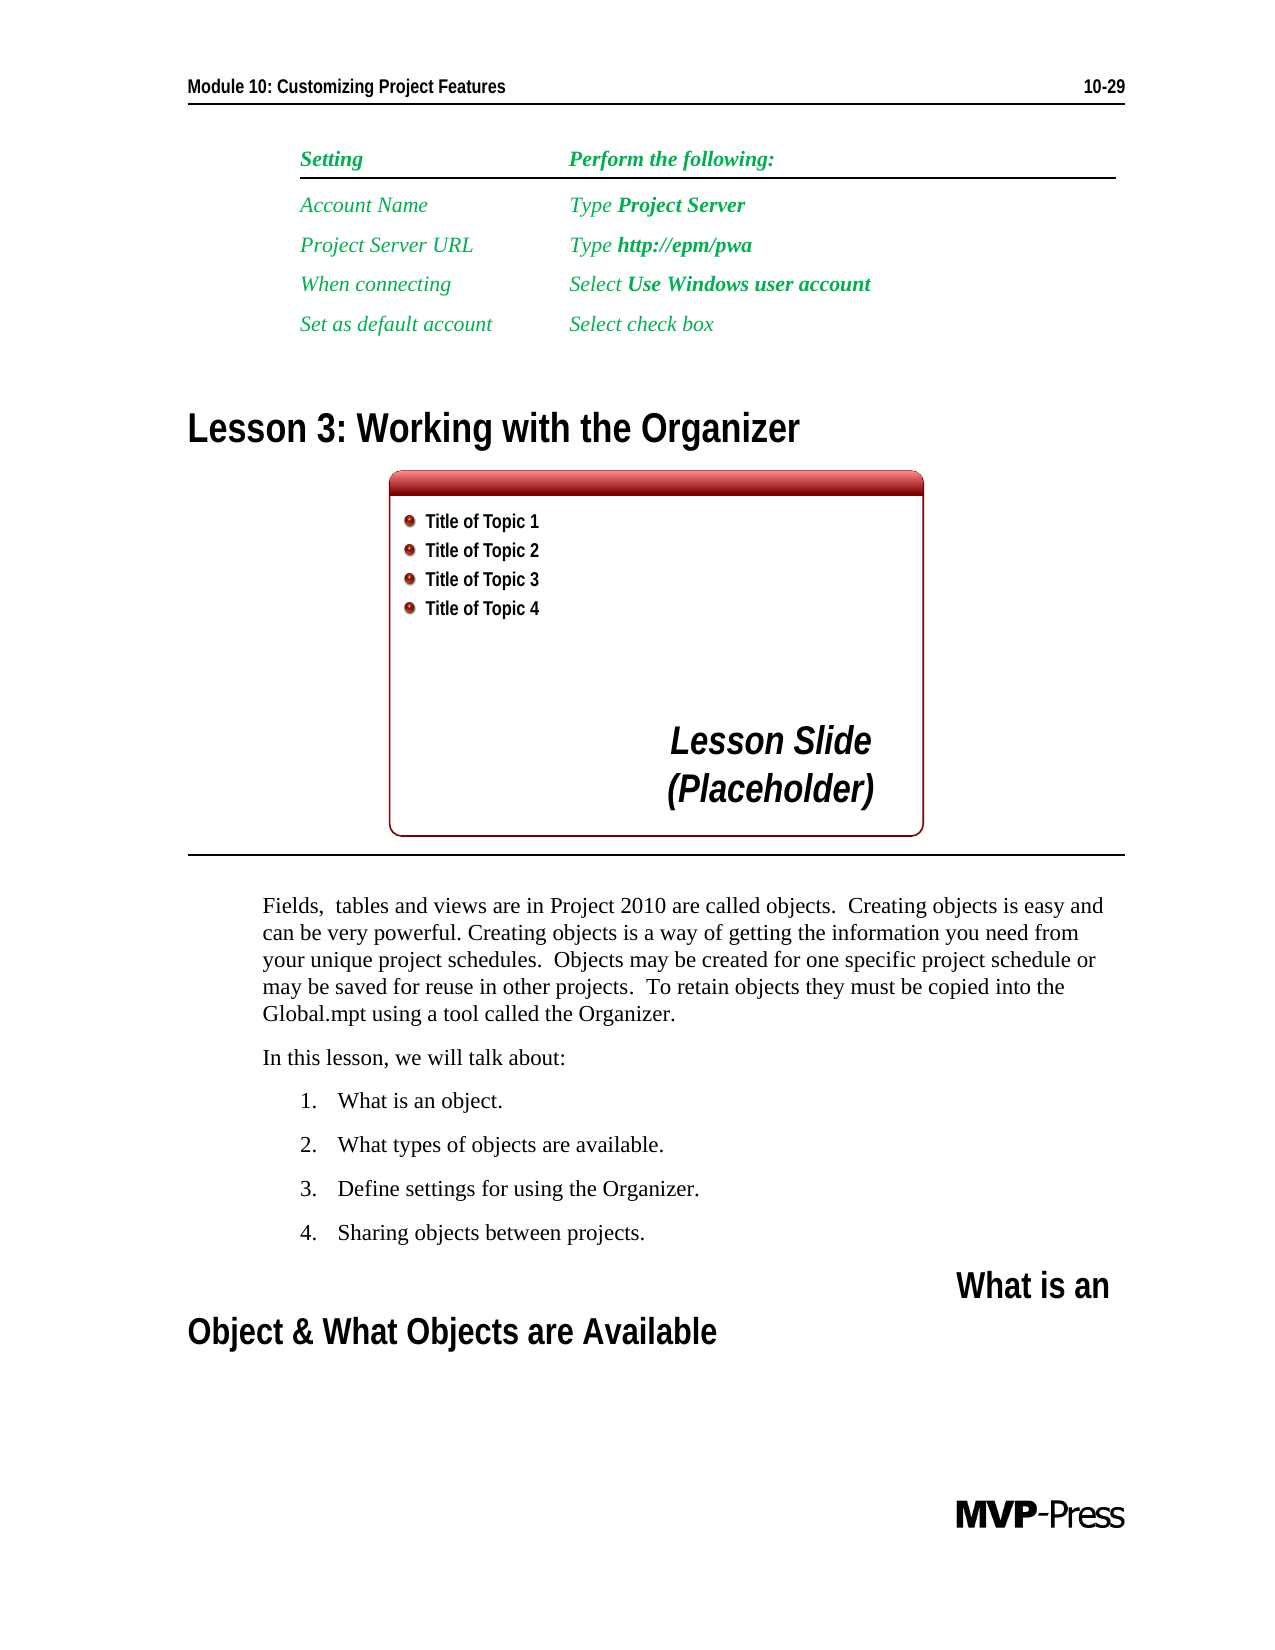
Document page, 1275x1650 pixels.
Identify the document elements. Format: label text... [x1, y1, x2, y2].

table_cell [300, 179, 1116, 185]
table_cell Project Server URL [300, 225, 544, 264]
table_cell Type http://epm/pwa [544, 225, 1116, 264]
table_cell When connecting [300, 264, 544, 304]
list Sharing objects between projects. [300, 1218, 1125, 1246]
table_header Perform the following: [544, 136, 1116, 177]
table_cell Set as default account [300, 304, 544, 362]
list In this lesson, we will talk about: [262, 1043, 1125, 1071]
picture [955, 1500, 1125, 1529]
table_cell Select check box [544, 304, 1116, 362]
subtitle Lesson 3: Working with the Organizer [187, 406, 1125, 452]
table_cell Type Project Server [544, 185, 1116, 224]
table_cell Account Name [300, 185, 544, 224]
list What types of objects are available. [300, 1131, 1125, 1158]
list Define settings for using the Organizer. [300, 1175, 1125, 1202]
table_header Setting [300, 136, 544, 177]
table_cell Select Use Windows user account [544, 264, 1116, 304]
subtitle What is an Object & What Objects are Available [187, 1262, 1125, 1354]
list Fields, tables and views are in Project 2010 are called objects. Creating objects is easy and can be very powerful. Creating objects is a way of getting the information you need from your unique project schedules. Objects may be created for one specific project schedule or may be saved for reuse in other projects. To retain objects they must be copied into the Global.mpt using a tool called the Organizer. [262, 891, 1125, 1027]
list What is an object. [300, 1087, 1125, 1114]
